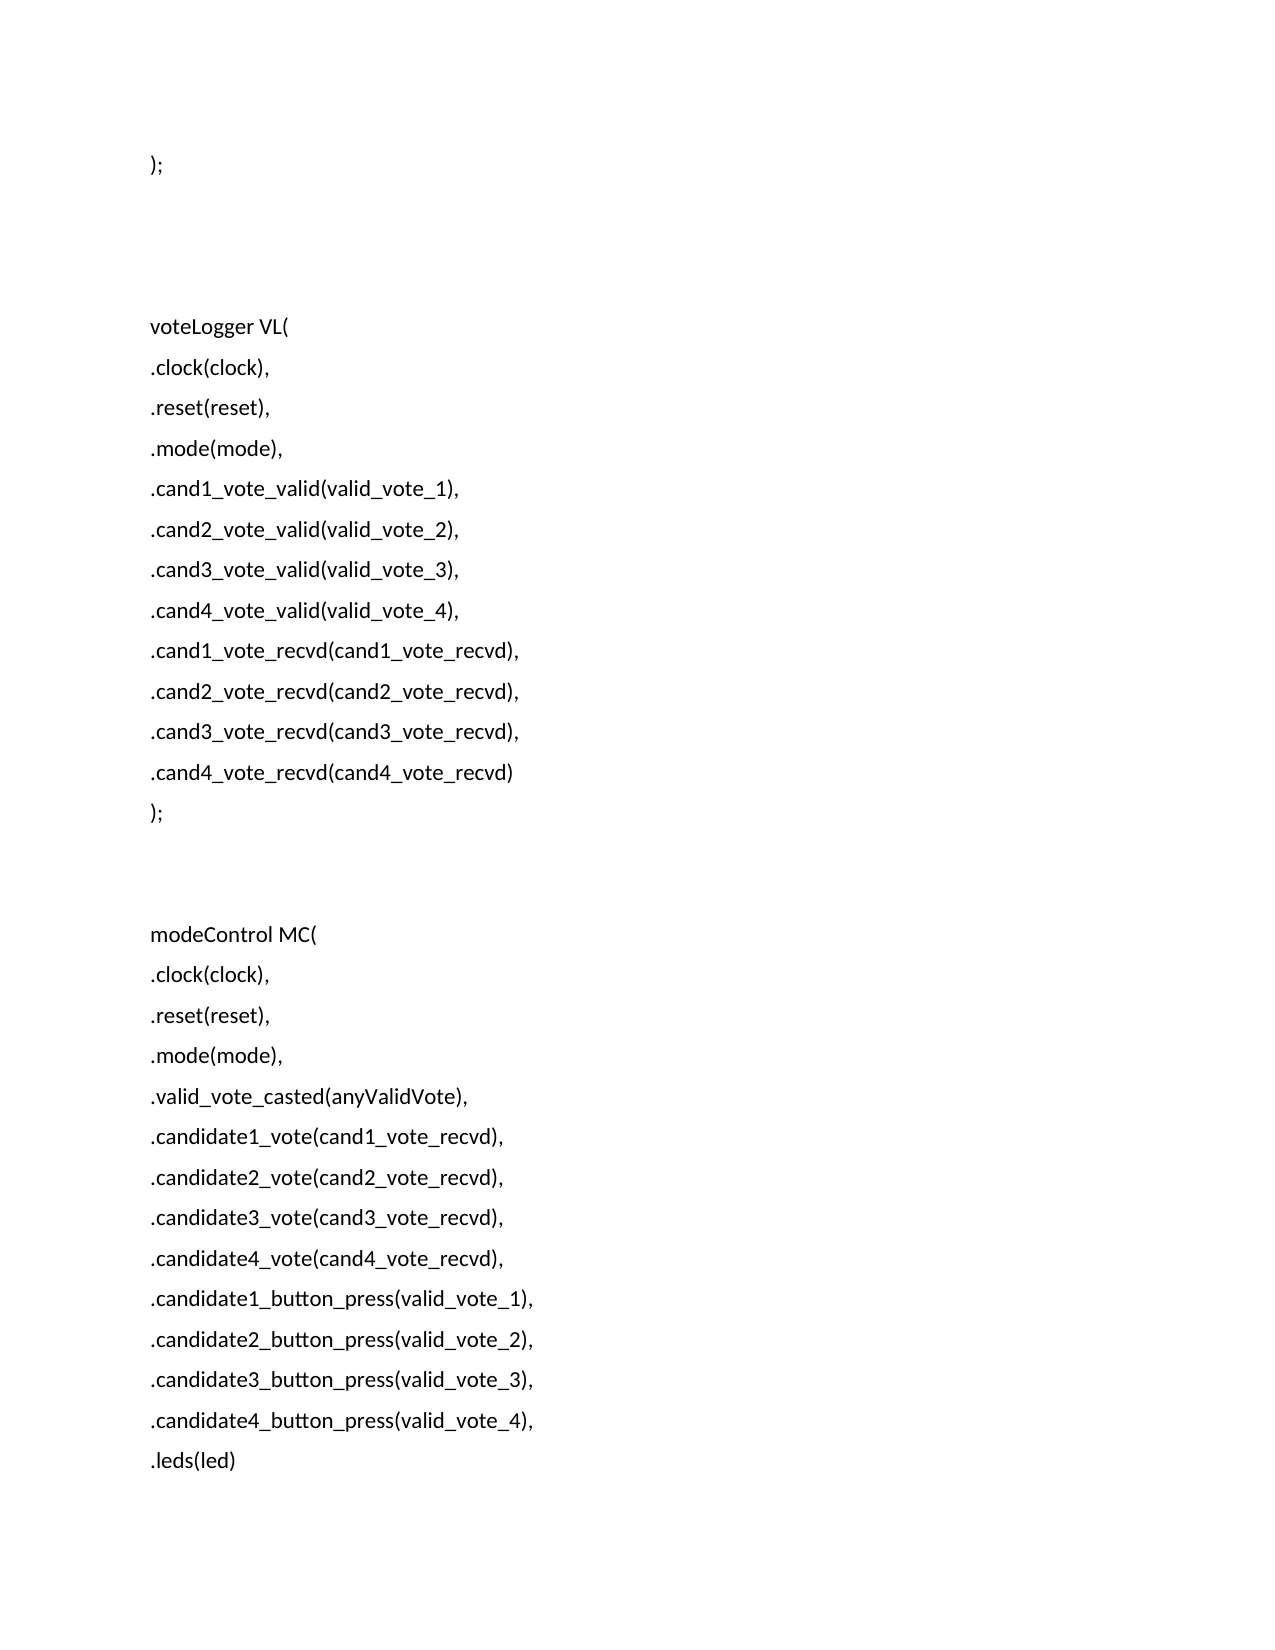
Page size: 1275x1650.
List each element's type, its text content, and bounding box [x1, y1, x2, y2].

text .valid_vote_casted(anyValidVote), [150, 1082, 1125, 1110]
text .candidate4_vote(cand4_vote_recvd), [150, 1244, 1125, 1272]
text .candidate4_button_press(valid_vote_4), [150, 1406, 1125, 1434]
text .cand4_vote_valid(valid_vote_4), [150, 596, 1125, 624]
text ); [150, 150, 1125, 178]
text voteLogger VL( [150, 312, 1125, 340]
text .cand2_vote_recvd(cand2_vote_recvd), [150, 677, 1125, 705]
text .cand2_vote_valid(valid_vote_2), [150, 515, 1125, 543]
text .candidate2_button_press(valid_vote_2), [150, 1325, 1125, 1353]
text .mode(mode), [150, 434, 1125, 462]
text .candidate3_button_press(valid_vote_3), [150, 1366, 1125, 1394]
text .clock(clock), [150, 960, 1125, 988]
text .clock(clock), [150, 353, 1125, 381]
text .candidate1_button_press(valid_vote_1), [150, 1284, 1125, 1313]
text .cand3_vote_valid(valid_vote_3), [150, 555, 1125, 583]
text .candidate2_vote(cand2_vote_recvd), [150, 1163, 1125, 1191]
text modeControl MC( [150, 920, 1125, 948]
text .cand3_vote_recvd(cand3_vote_recvd), [150, 717, 1125, 745]
text .reset(reset), [150, 1001, 1125, 1029]
text ); [150, 798, 1125, 826]
text .candidate3_vote(cand3_vote_recvd), [150, 1203, 1125, 1232]
text .leds(led) [150, 1447, 1125, 1475]
text .reset(reset), [150, 393, 1125, 421]
text .cand1_vote_recvd(cand1_vote_recvd), [150, 636, 1125, 664]
text .mode(mode), [150, 1041, 1125, 1069]
text .cand4_vote_recvd(cand4_vote_recvd) [150, 758, 1125, 786]
text .candidate1_vote(cand1_vote_recvd), [150, 1122, 1125, 1151]
text .cand1_vote_valid(valid_vote_1), [150, 474, 1125, 502]
